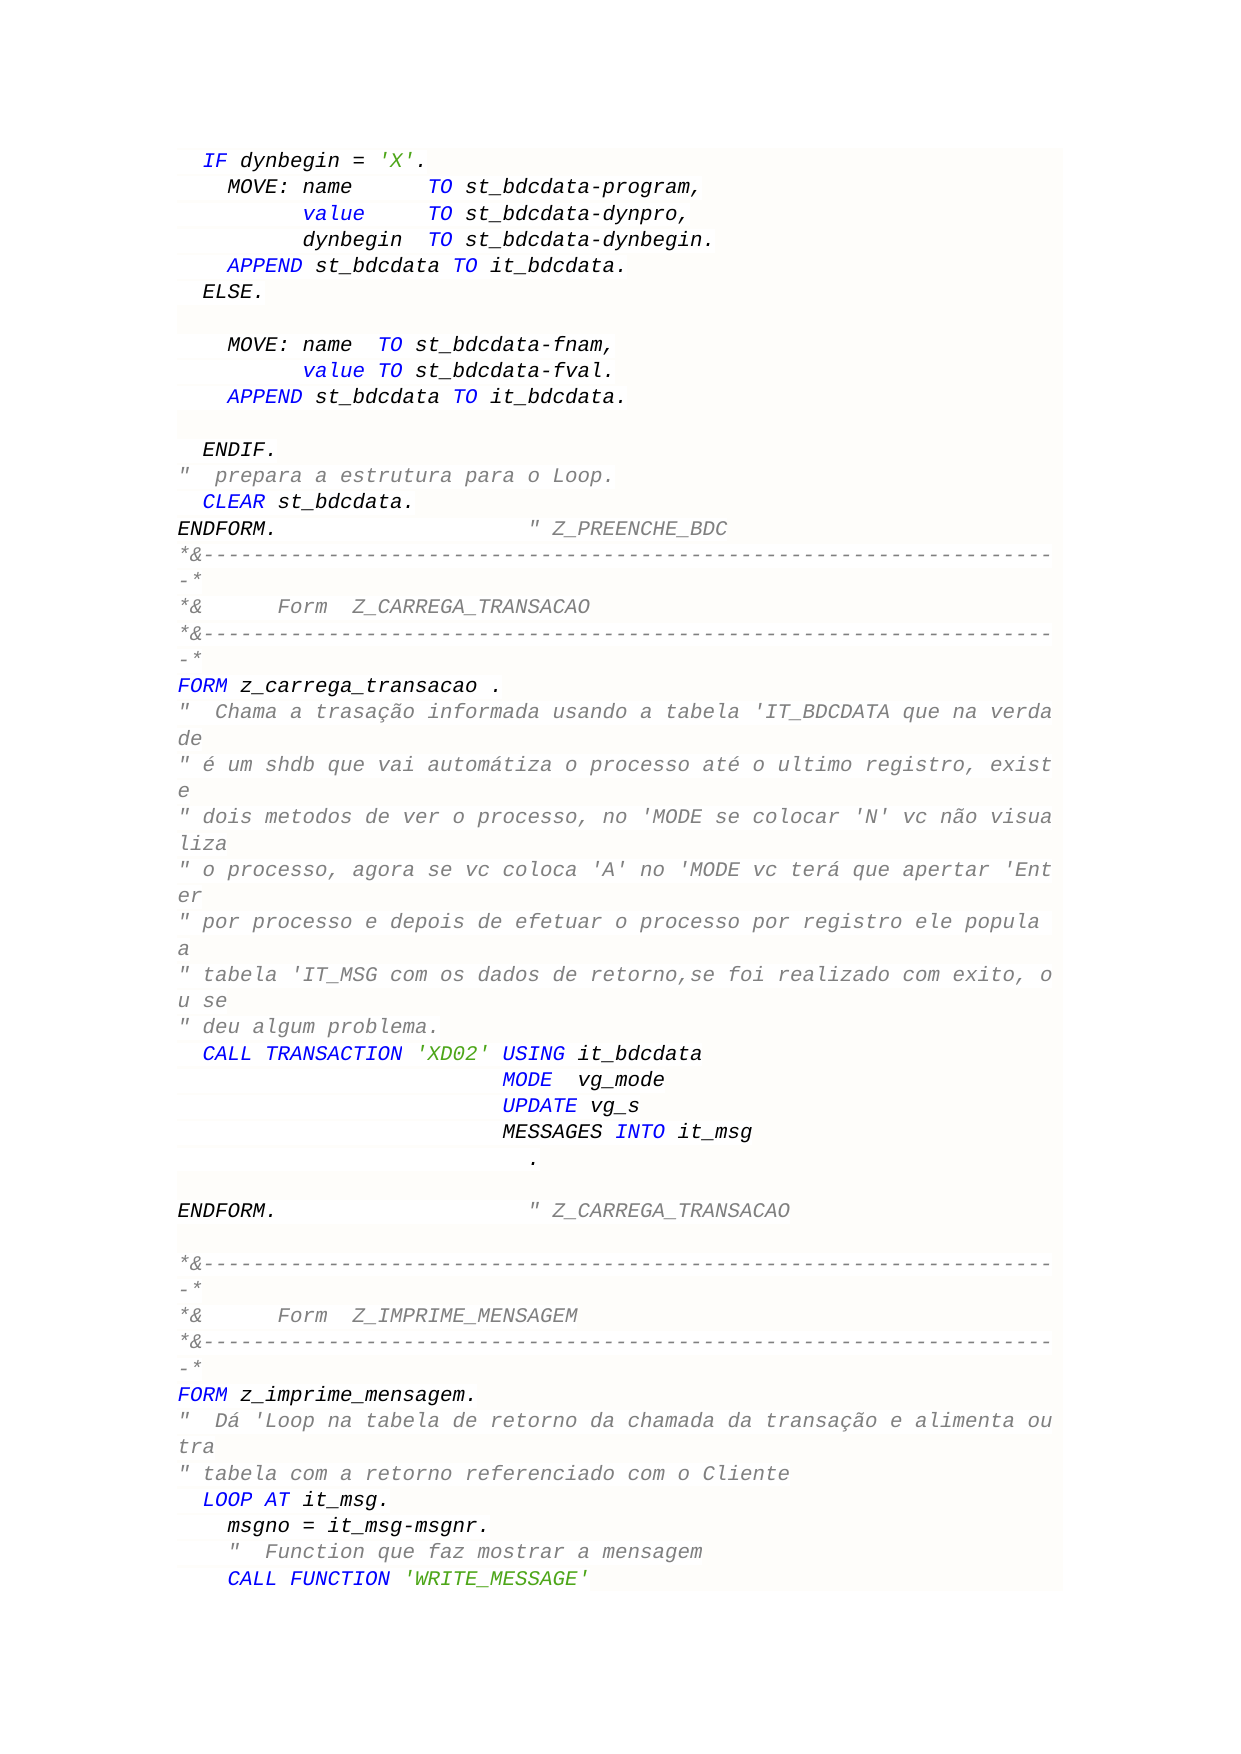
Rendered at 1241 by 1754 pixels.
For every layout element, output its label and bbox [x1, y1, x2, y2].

text [177, 148, 1063, 1591]
